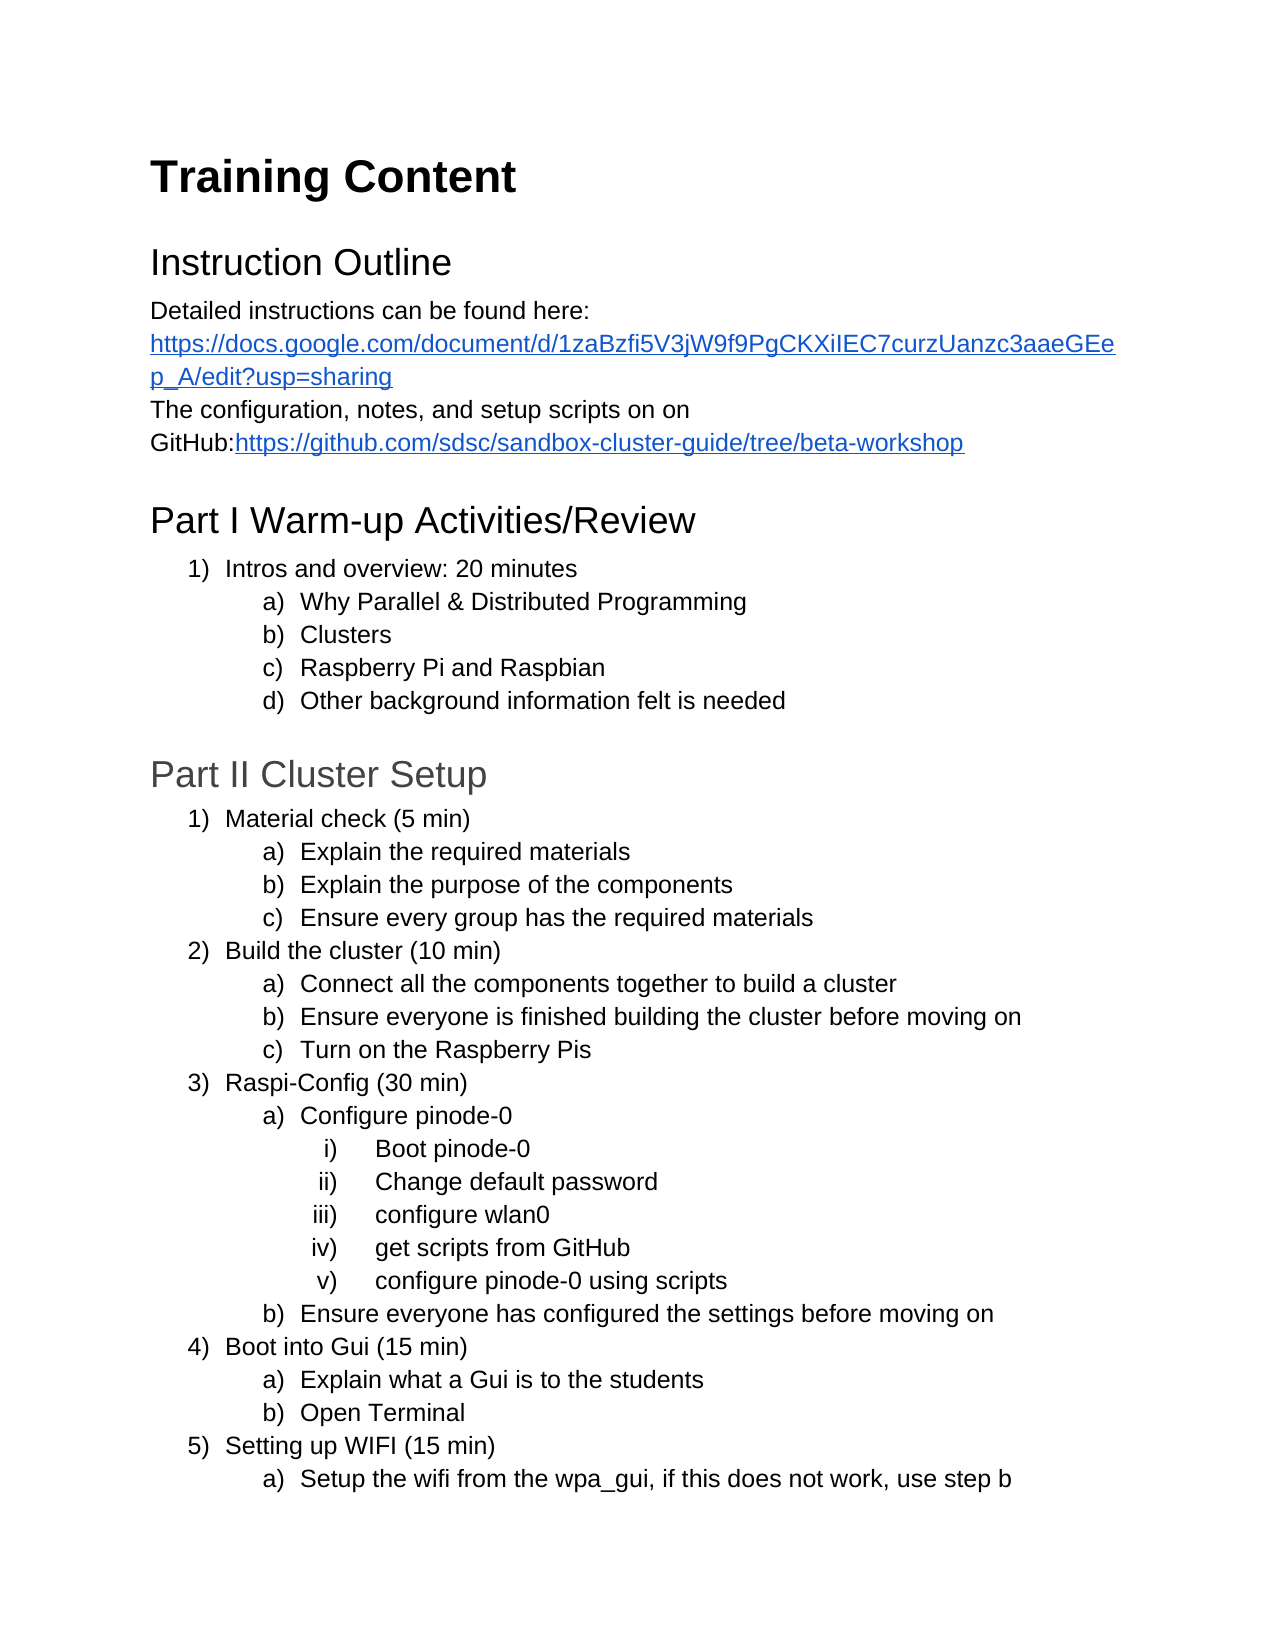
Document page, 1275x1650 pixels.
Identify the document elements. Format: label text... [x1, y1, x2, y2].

list Intros and overview: 20 minutes [187, 554, 1125, 583]
list Turn on the Raspberry Pis [262, 1035, 1125, 1064]
list Connect all the components together to build a cluster [262, 969, 1125, 998]
list Configure pinode-0 [262, 1101, 1125, 1130]
subtitle Training Content [150, 150, 1125, 203]
subtitle Part I Warm-up Activities/Review [150, 498, 1125, 542]
list Material check (5 min) [187, 804, 1125, 833]
text Detailed instructions can be found here: https://docs.google.com/document/d/1zaBzfi5V3jW9f9PgCKXiIEC7curzUanzc3aaeGEep_A/edit?usp=sharing [150, 296, 1125, 391]
text The configuration, notes, and setup scripts on on GitHub:https://github.com/sdsc/sandbox-cluster-guide/tree/beta-workshop [150, 395, 1125, 457]
list Clusters [262, 620, 1125, 649]
list get scripts from GitHub [337, 1233, 1125, 1262]
list Why Parallel & Distributed Programming [262, 587, 1125, 616]
list Setting up WIFI (15 min) [187, 1431, 1125, 1460]
list Change default password [337, 1167, 1125, 1196]
subtitle Instruction Outline [150, 240, 1125, 283]
subtitle Part II Cluster Setup [150, 752, 1125, 796]
list Ensure everyone has configured the settings before moving on [262, 1299, 1125, 1328]
list Other background information felt is needed [262, 686, 1125, 715]
list Ensure every group has the required materials [262, 903, 1125, 932]
list Boot pinode-0 [337, 1134, 1125, 1163]
list Ensure everyone is finished building the cluster before moving on [262, 1002, 1125, 1031]
list Open Terminal [262, 1398, 1125, 1427]
list Setup the wifi from the wpa_gui, if this does not work, use step b [262, 1464, 1125, 1493]
list configure wlan0 [337, 1200, 1125, 1229]
list Explain what a Gui is to the students [262, 1365, 1125, 1394]
list configure pinode-0 using scripts [337, 1266, 1125, 1295]
list Boot into Gui (15 min) [187, 1332, 1125, 1361]
list Explain the required materials [262, 837, 1125, 866]
list Raspberry Pi and Raspbian [262, 653, 1125, 682]
list Explain the purpose of the components [262, 870, 1125, 899]
list Raspi-Config (30 min) [187, 1068, 1125, 1097]
list Build the cluster (10 min) [187, 936, 1125, 965]
